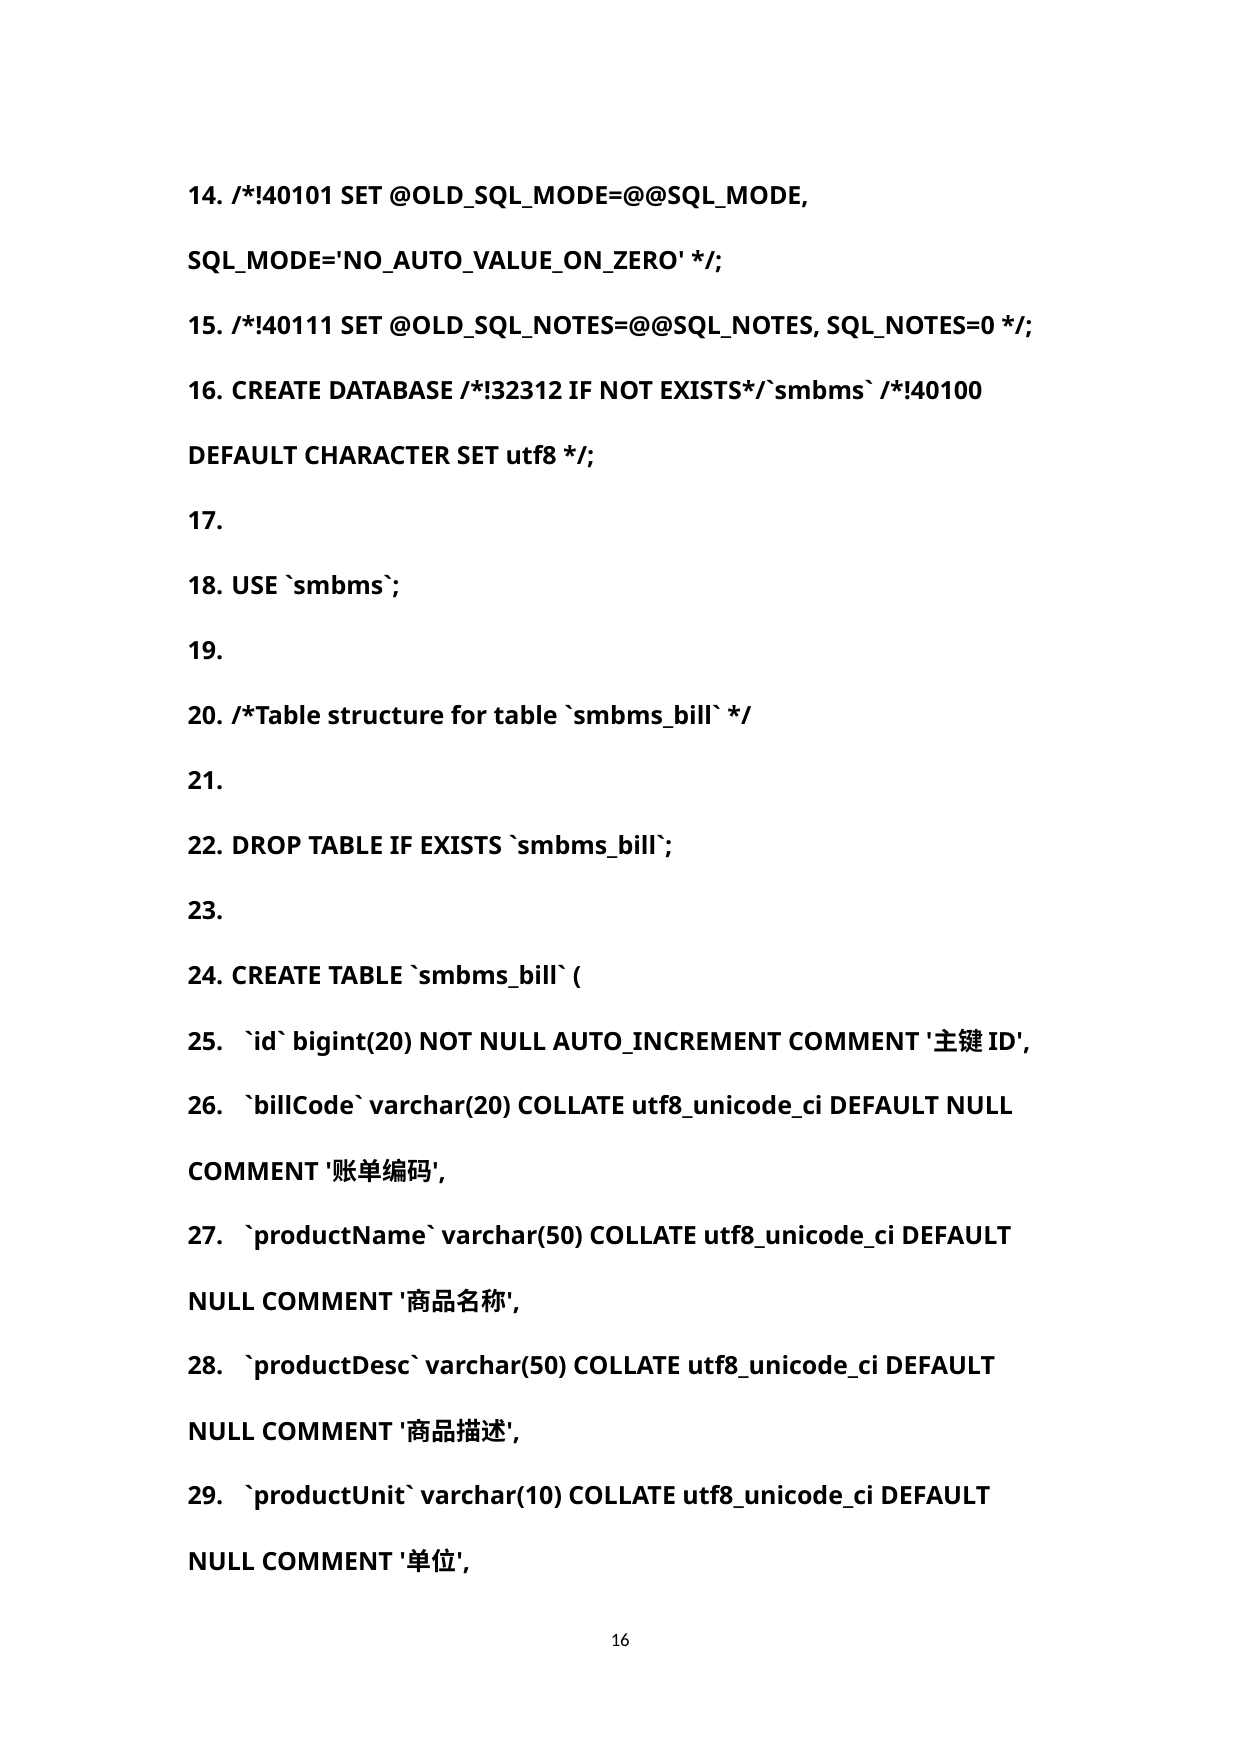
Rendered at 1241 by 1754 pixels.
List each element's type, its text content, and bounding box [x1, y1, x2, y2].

list /*!40101 SET @OLD_SQL_MODE=@@SQL_MODE, SQL_MODE='NO_AUTO_VALUE_ON_ZERO' */; [187, 162, 1053, 292]
list `billCode` varchar(20) COLLATE utf8_unicode_ci DEFAULT NULL COMMENT '账单编码', [187, 1072, 1053, 1202]
list /*!40111 SET @OLD_SQL_NOTES=@@SQL_NOTES, SQL_NOTES=0 */; [187, 292, 1053, 357]
list `productDesc` varchar(50) COLLATE utf8_unicode_ci DEFAULT NULL COMMENT '商品描述', [187, 1332, 1053, 1462]
list /*Table structure for table `smbms_bill` */ [187, 682, 1053, 747]
list CREATE TABLE `smbms_bill` ( [187, 942, 1053, 1007]
list `id` bigint(20) NOT NULL AUTO_INCREMENT COMMENT '主键ID', [187, 1007, 1053, 1072]
list USE `smbms`; [187, 552, 1053, 617]
list CREATE DATABASE /*!32312 IF NOT EXISTS*/`smbms` /*!40100 DEFAULT CHARACTER SET utf8 */; [187, 357, 1053, 487]
list `productName` varchar(50) COLLATE utf8_unicode_ci DEFAULT NULL COMMENT '商品名称', [187, 1202, 1053, 1332]
list `productUnit` varchar(10) COLLATE utf8_unicode_ci DEFAULT NULL COMMENT '单位', [187, 1462, 1053, 1592]
list DROP TABLE IF EXISTS `smbms_bill`; [187, 812, 1053, 877]
